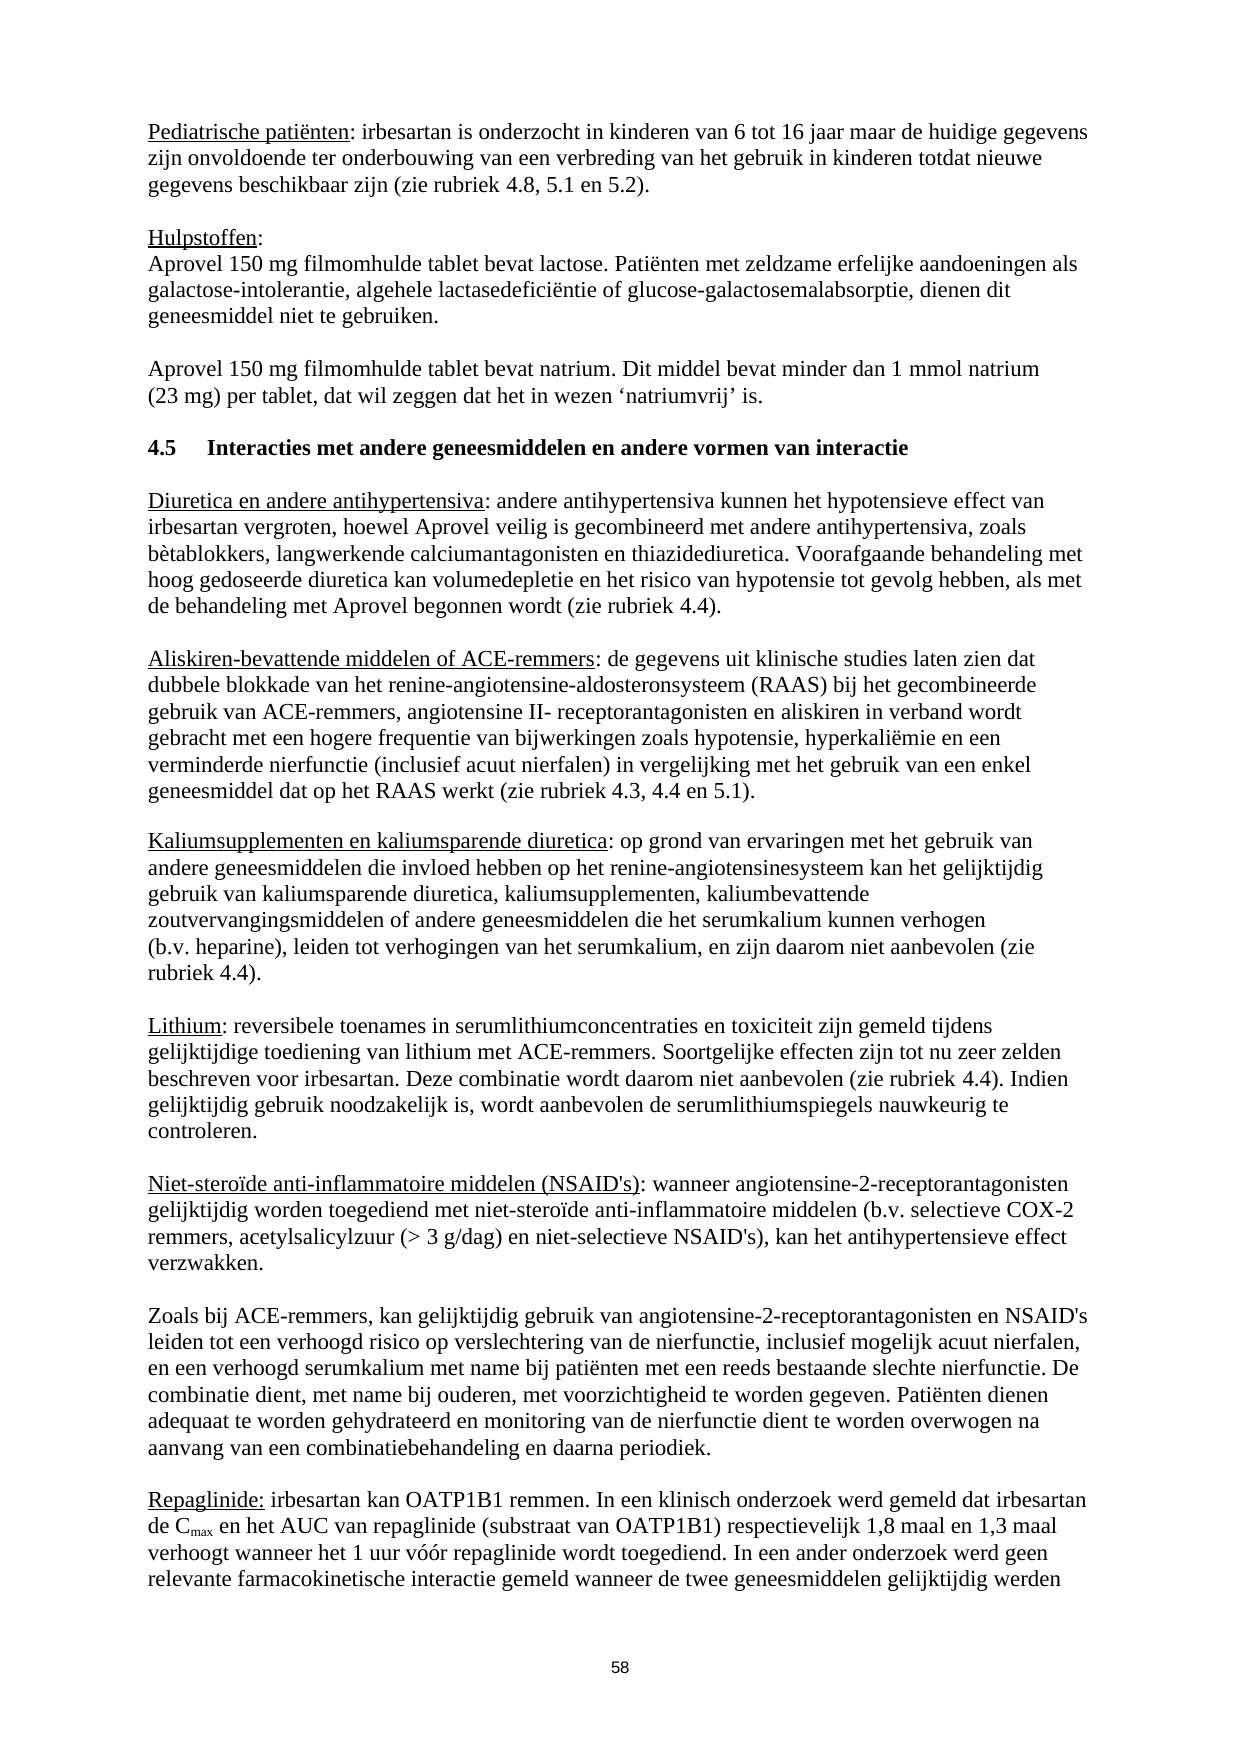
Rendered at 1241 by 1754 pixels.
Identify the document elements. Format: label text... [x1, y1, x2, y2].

subtitle 4.5 Interacties met andere geneesmiddelen en andere vormen van interactie [148, 434, 1093, 461]
text Niet-steroïde anti-inflammatoire middelen (NSAID's): wanneer angiotensine-2-receptorantagonisten gelijktijdig worden toegediend met niet-steroïde anti-inflammatoire middelen (b.v. selectieve COX-2 remmers, acetylsalicylzuur (> 3 g/dag) en niet-selectieve NSAID's), kan het antihypertensieve effect verzwakken. [148, 1170, 1093, 1275]
text Aprovel 150 mg filmomhulde tablet bevat lactose. Patiënten met zeldzame erfelijke aandoeningen als galactose-intolerantie, algehele lactasedeficiëntie of glucose-galactosemalabsorptie, dienen dit geneesmiddel niet te gebruiken. [148, 250, 1093, 329]
text Pediatrische patiënten: irbesartan is onderzocht in kinderen van 6 tot 16 jaar maar de huidige gegevens zijn onvoldoende ter onderbouwing van een verbreding van het gebruik in kinderen totdat nieuwe gegevens beschikbaar zijn (zie rubriek 4.8, 5.1 en 5.2). [148, 118, 1093, 197]
text Zoals bij ACE-remmers, kan gelijktijdig gebruik van angiotensine-2-receptorantagonisten en NSAID's leiden tot een verhoogd risico op verslechtering van de nierfunctie, inclusief mogelijk acuut nierfalen, en een verhoogd serumkalium met name bij patiënten met een reeds bestaande slechte nierfunctie. De combinatie dient, met name bij ouderen, met voorzichtigheid te worden gegeven. Patiënten dienen adequaat te worden gehydrateerd en monitoring van de nierfunctie dient te worden overwogen na aanvang van een combinatiebehandeling en daarna periodiek. [148, 1302, 1093, 1460]
text Hulpstoffen: [148, 223, 1093, 250]
list Aliskiren-bevattende middelen of ACE-remmers: de gegevens uit klinische studies laten zien dat dubbele blokkade van het renine-angiotensine-aldosteronsysteem (RAAS) bij het gecombineerde gebruik van ACE-remmers, angiotensine II- receptorantagonisten en aliskiren in verband wordt gebracht met een hogere frequentie van bijwerkingen zoals hypotensie, hyperkaliëmie en een verminderde nierfunctie (inclusief acuut nierfalen) in vergelijking met het gebruik van een enkel geneesmiddel dat op het RAAS werkt (zie rubriek 4.3, 4.4 en 5.1). [148, 645, 1093, 803]
text Diuretica en andere antihypertensiva: andere antihypertensiva kunnen het hypotensieve effect van irbesartan vergroten, hoewel Aprovel veilig is gecombineerd met andere antihypertensiva, zoals bètablokkers, langwerkende calciumantagonisten en thiazidediuretica. Voorafgaande behandeling met hoog gedoseerde diuretica kan volumedepletie en het risico van hypotensie tot gevolg hebben, als met de behandeling met Aprovel begonnen wordt (zie rubriek 4.4). [148, 487, 1093, 619]
text Lithium: reversibele toenames in serumlithiumconcentraties en toxiciteit zijn gemeld tijdens gelijktijdige toediening van lithium met ACE-remmers. Soortgelijke effecten zijn tot nu zeer zelden beschreven voor irbesartan. Deze combinatie wordt daarom niet aanbevolen (zie rubriek 4.4). Indien gelijktijdig gebruik noodzakelijk is, wordt aanbevolen de serumlithiumspiegels nauwkeurig te controleren. [148, 1012, 1093, 1144]
text Aprovel 150 mg filmomhulde tablet bevat natrium. Dit middel bevat minder dan 1 mmol natrium (23 mg) per tablet, dat wil zeggen dat het in wezen ‘natriumvrij’ is. [148, 355, 1093, 408]
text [148, 1486, 1093, 1592]
text Kaliumsupplementen en kaliumsparende diuretica: op grond van ervaringen met het gebruik van andere geneesmiddelen die invloed hebben op het renine-angiotensinesysteem kan het gelijktijdig gebruik van kaliumsparende diuretica, kaliumsupplementen, kaliumbevattende zoutvervangingsmiddelen of andere geneesmiddelen die het serumkalium kunnen verhogen (b.v. heparine), leiden tot verhogingen van het serumkalium, en zijn daarom niet aanbevolen (zie rubriek 4.4). [148, 827, 1093, 986]
